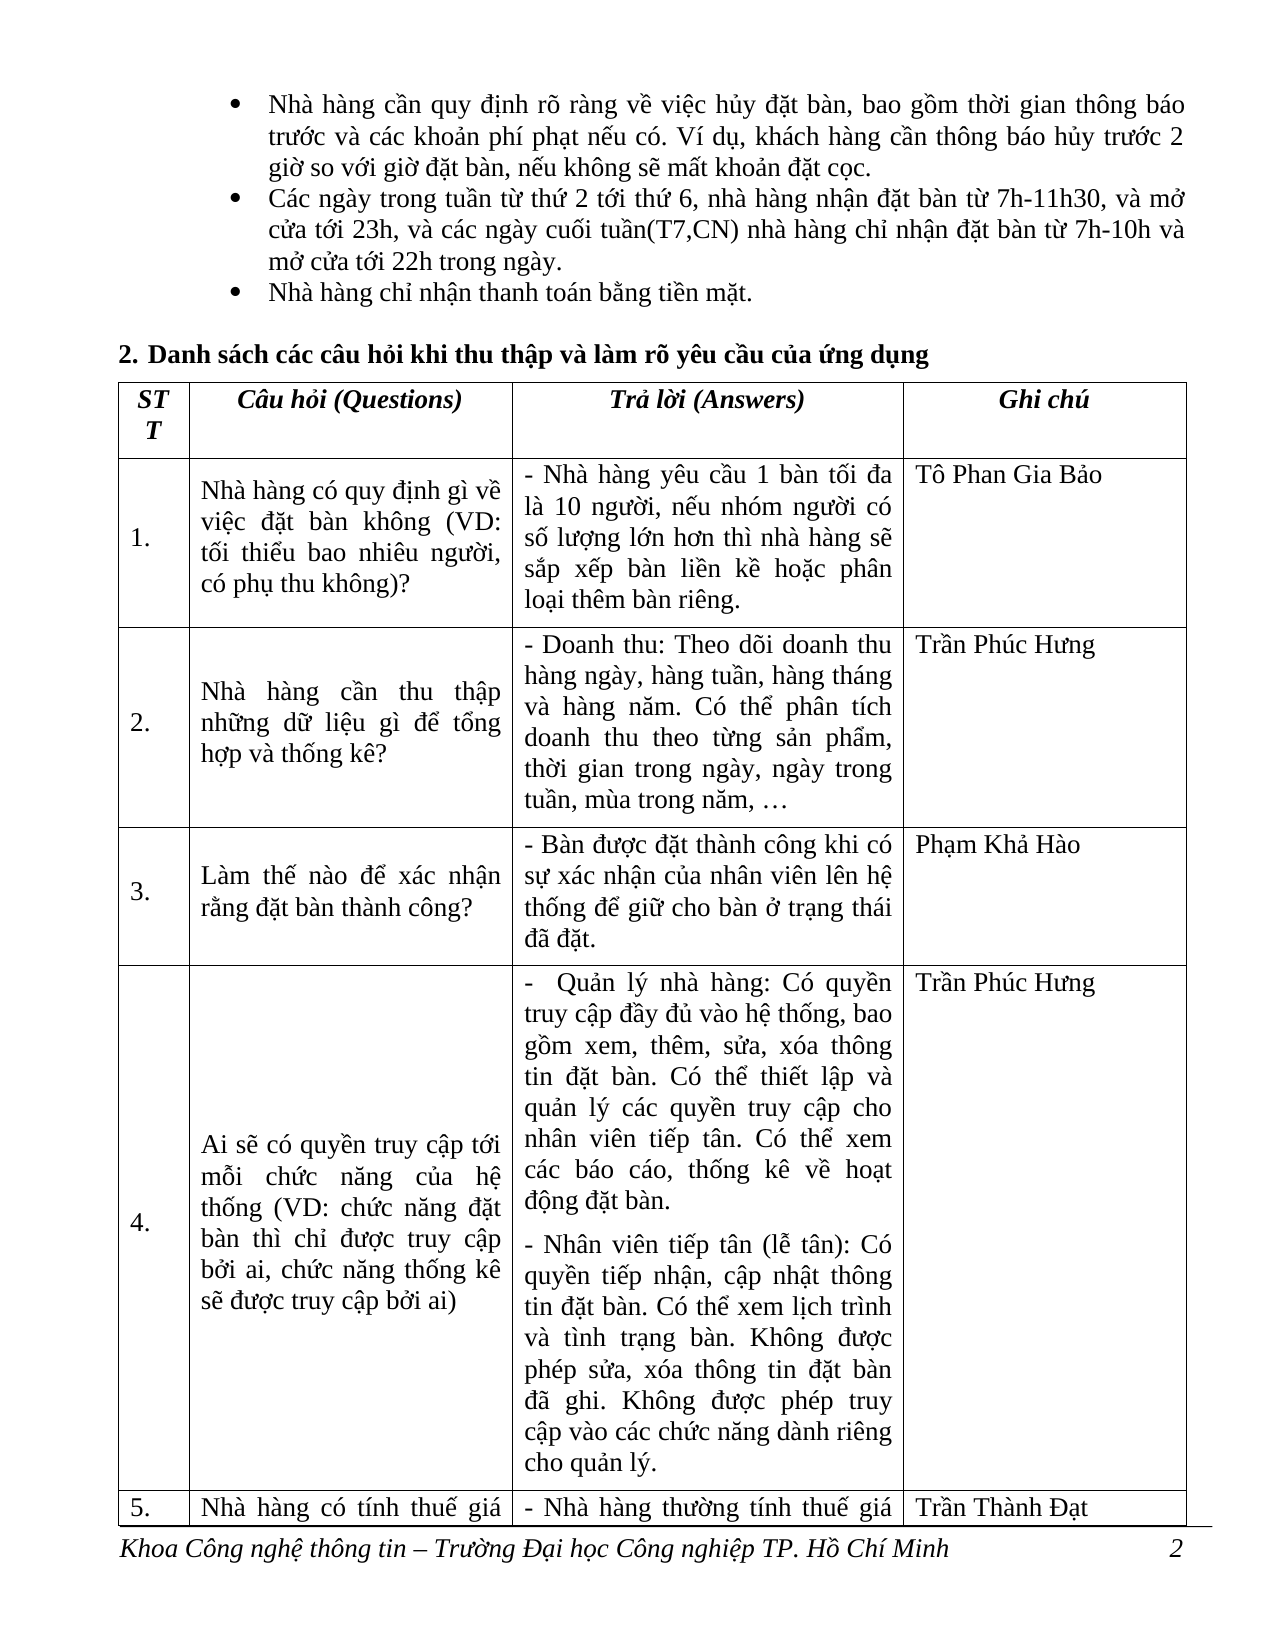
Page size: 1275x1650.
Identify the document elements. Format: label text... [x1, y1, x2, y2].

table_cell Trần Thành Đạt [904, 1491, 1186, 1524]
table_cell Trần Phúc Hưng [904, 628, 1186, 827]
table_header Trả lời (Answers) [513, 383, 903, 458]
list Các ngày trong tuần từ thứ 2 tới thứ 6, nhà hàng nhận đặt bàn từ 7h-11h30, và mở cửa tới 23h, và các ngày cuối tuần(T7,CN) nhà hàng chỉ nhận đặt bàn từ 7h-10h và mở cửa tới 22h trong ngày. [231, 182, 1186, 276]
table_cell 2. [119, 628, 189, 827]
table_cell Nhà hàng cần thu thập những dữ liệu gì để tổng hợp và thống kê? [190, 628, 512, 827]
table_header Ghi chú [904, 383, 1186, 458]
table_cell 5. [119, 1491, 189, 1524]
table_cell Phạm Khả Hào [904, 828, 1186, 965]
table_cell Làm thế nào để xác nhận rằng đặt bàn thành công? [190, 828, 512, 965]
list Nhà hàng cần quy định rõ ràng về việc hủy đặt bàn, bao gồm thời gian thông báo trước và các khoản phí phạt nếu có. Ví dụ, khách hàng cần thông báo hủy trước 2 giờ so với giờ đặt bàn, nếu không sẽ mất khoản đặt cọc. [231, 89, 1186, 182]
table_header Câu hỏi (Questions) [190, 383, 512, 458]
table_cell Nhà hàng có tính thuế giá trị gia tăng (VAT) như thế nào? Thuế có được hiển thị riêng trong hóa đơn không? [190, 1491, 512, 1524]
table_cell - Quản lý nhà hàng: Có quyền truy cập đầy đủ vào hệ thống, bao gồm xem, thêm, sửa, xóa thông tin đặt bàn. Có thể thiết lập và quản lý các quyền truy cập cho nhân viên tiếp tân. Có thể xem các báo cáo, thống kê về hoạt động đặt bàn. - Nhân viên tiếp tân (lễ tân): Có quyền tiếp nhận, cập nhật thông tin đặt bàn. Có thể xem lịch trình và tình trạng bàn. Không được phép sửa, xóa thông tin đặt bàn đã ghi. Không được phép truy cập vào các chức năng dành riêng cho quản lý. [513, 966, 903, 1490]
table_cell Tô Phan Gia Bảo [904, 459, 1186, 627]
table_cell 3. [119, 828, 189, 965]
table_cell 4. [119, 966, 189, 1490]
table_cell 1. [119, 459, 189, 627]
table_cell - Bàn được đặt thành công khi có sự xác nhận của nhân viên lên hệ thống để giữ cho bàn ở trạng thái đã đặt. [513, 828, 903, 965]
table_cell - Nhà hàng yêu cầu 1 bàn tối đa là 10 người, nếu nhóm người có số lượng lớn hơn thì nhà hàng sẽ sắp xếp bàn liền kề hoặc phân loại thêm bàn riêng. [513, 459, 903, 627]
table_cell - Doanh thu: Theo dõi doanh thu hàng ngày, hàng tuần, hàng tháng và hàng năm. Có thể phân tích doanh thu theo từng sản phẩm, thời gian trong ngày, ngày trong tuần, mùa trong năm, … [513, 628, 903, 827]
table_header STT [119, 383, 189, 458]
table_cell Nhà hàng có quy định gì về việc đặt bàn không (VD: tối thiểu bao nhiêu người, có phụ thu không)? [190, 459, 512, 627]
table_cell Trần Phúc Hưng [904, 966, 1186, 1490]
list Nhà hàng chỉ nhận thanh toán bằng tiền mặt. [231, 276, 1186, 307]
list Danh sách các câu hỏi khi thu thập và làm rõ yêu cầu của ứng dụng [118, 338, 1186, 369]
